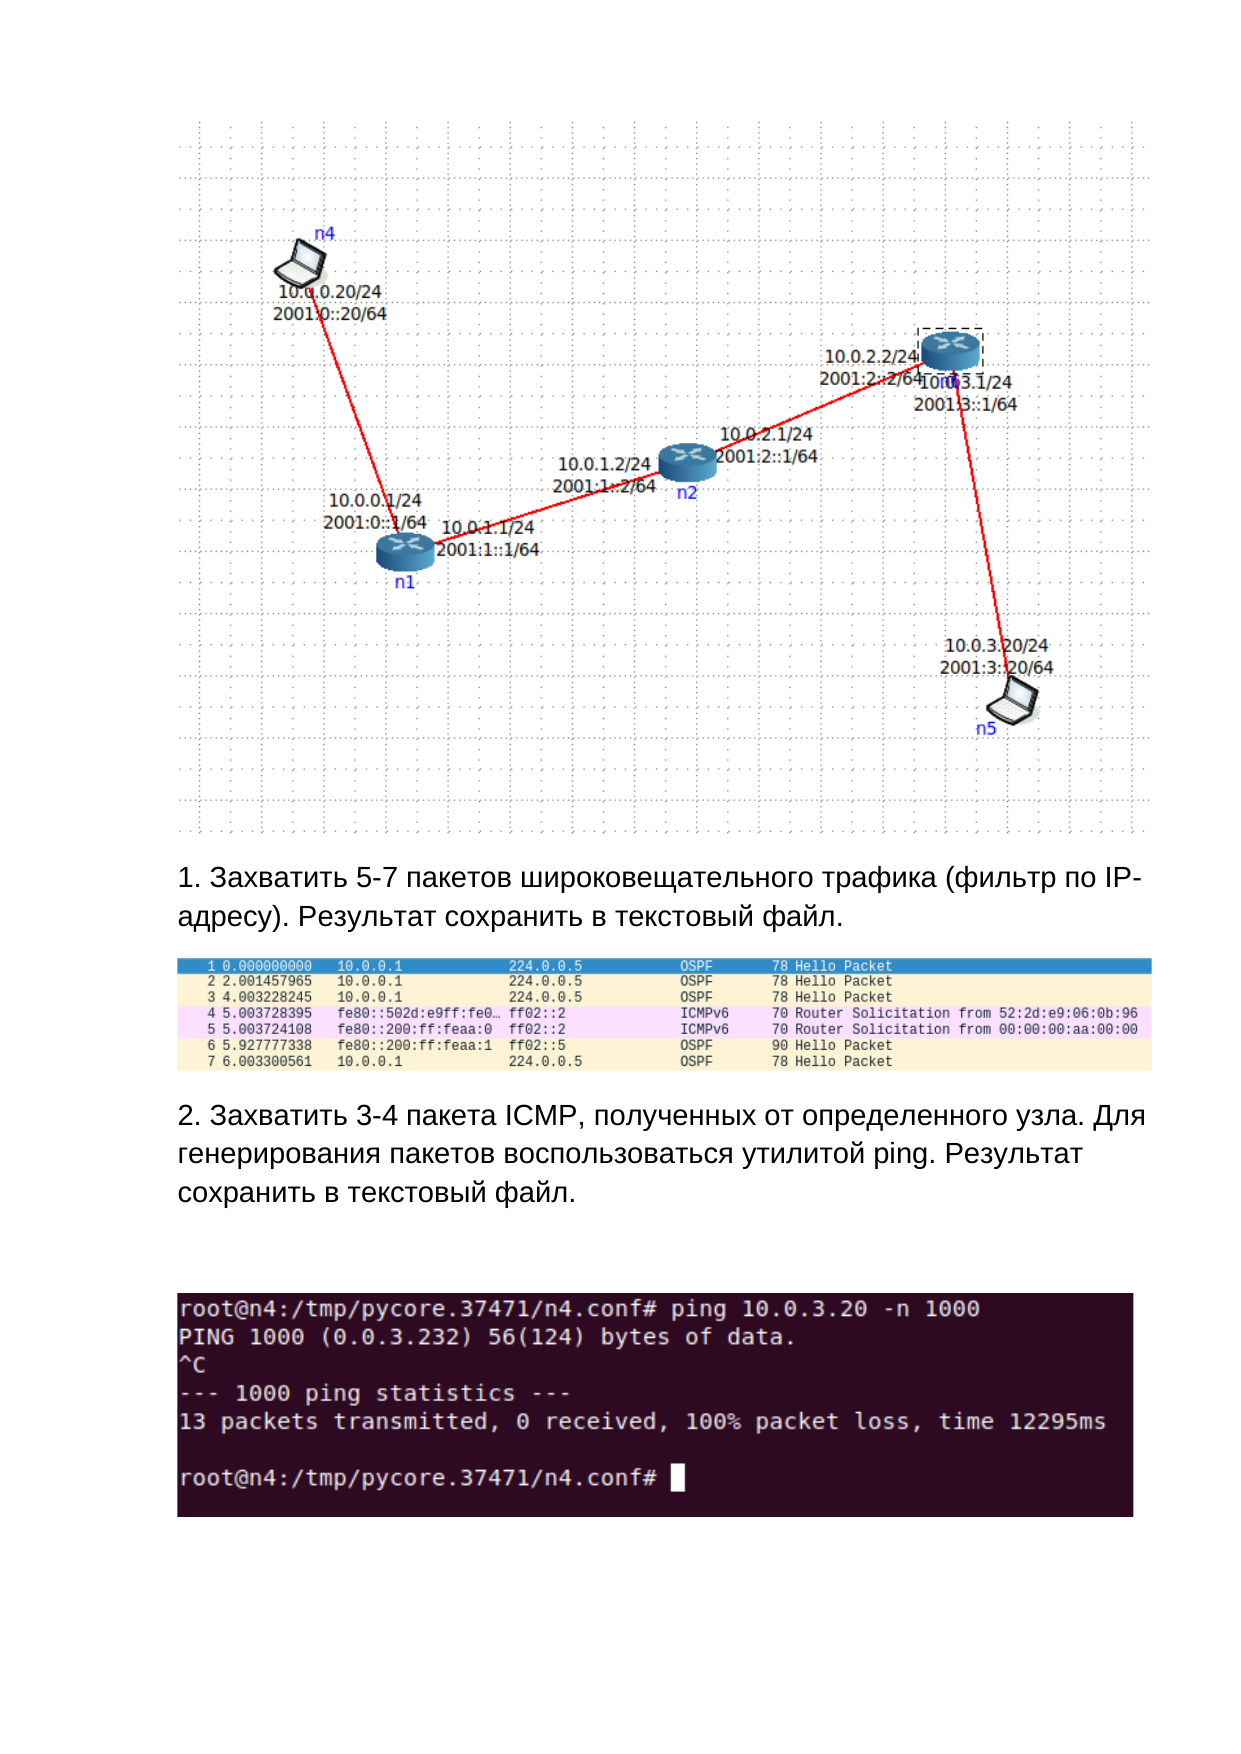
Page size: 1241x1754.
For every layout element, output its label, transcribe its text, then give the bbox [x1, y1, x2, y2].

text 1. Захватить 5-7 пакетов широковещательного трафика (фильтр по IP-адресу). Результат сохранить в текстовый файл. [177, 860, 1152, 932]
text 2. Захватить 3-4 пакета ICMP, полученных от определенного узла. Для генерирования пакетов воспользоваться утилитой ping. Результат сохранить в текстовый файл. [177, 1098, 1152, 1208]
picture [177, 118, 1152, 836]
picture [177, 958, 1152, 1073]
picture [177, 1293, 1134, 1517]
